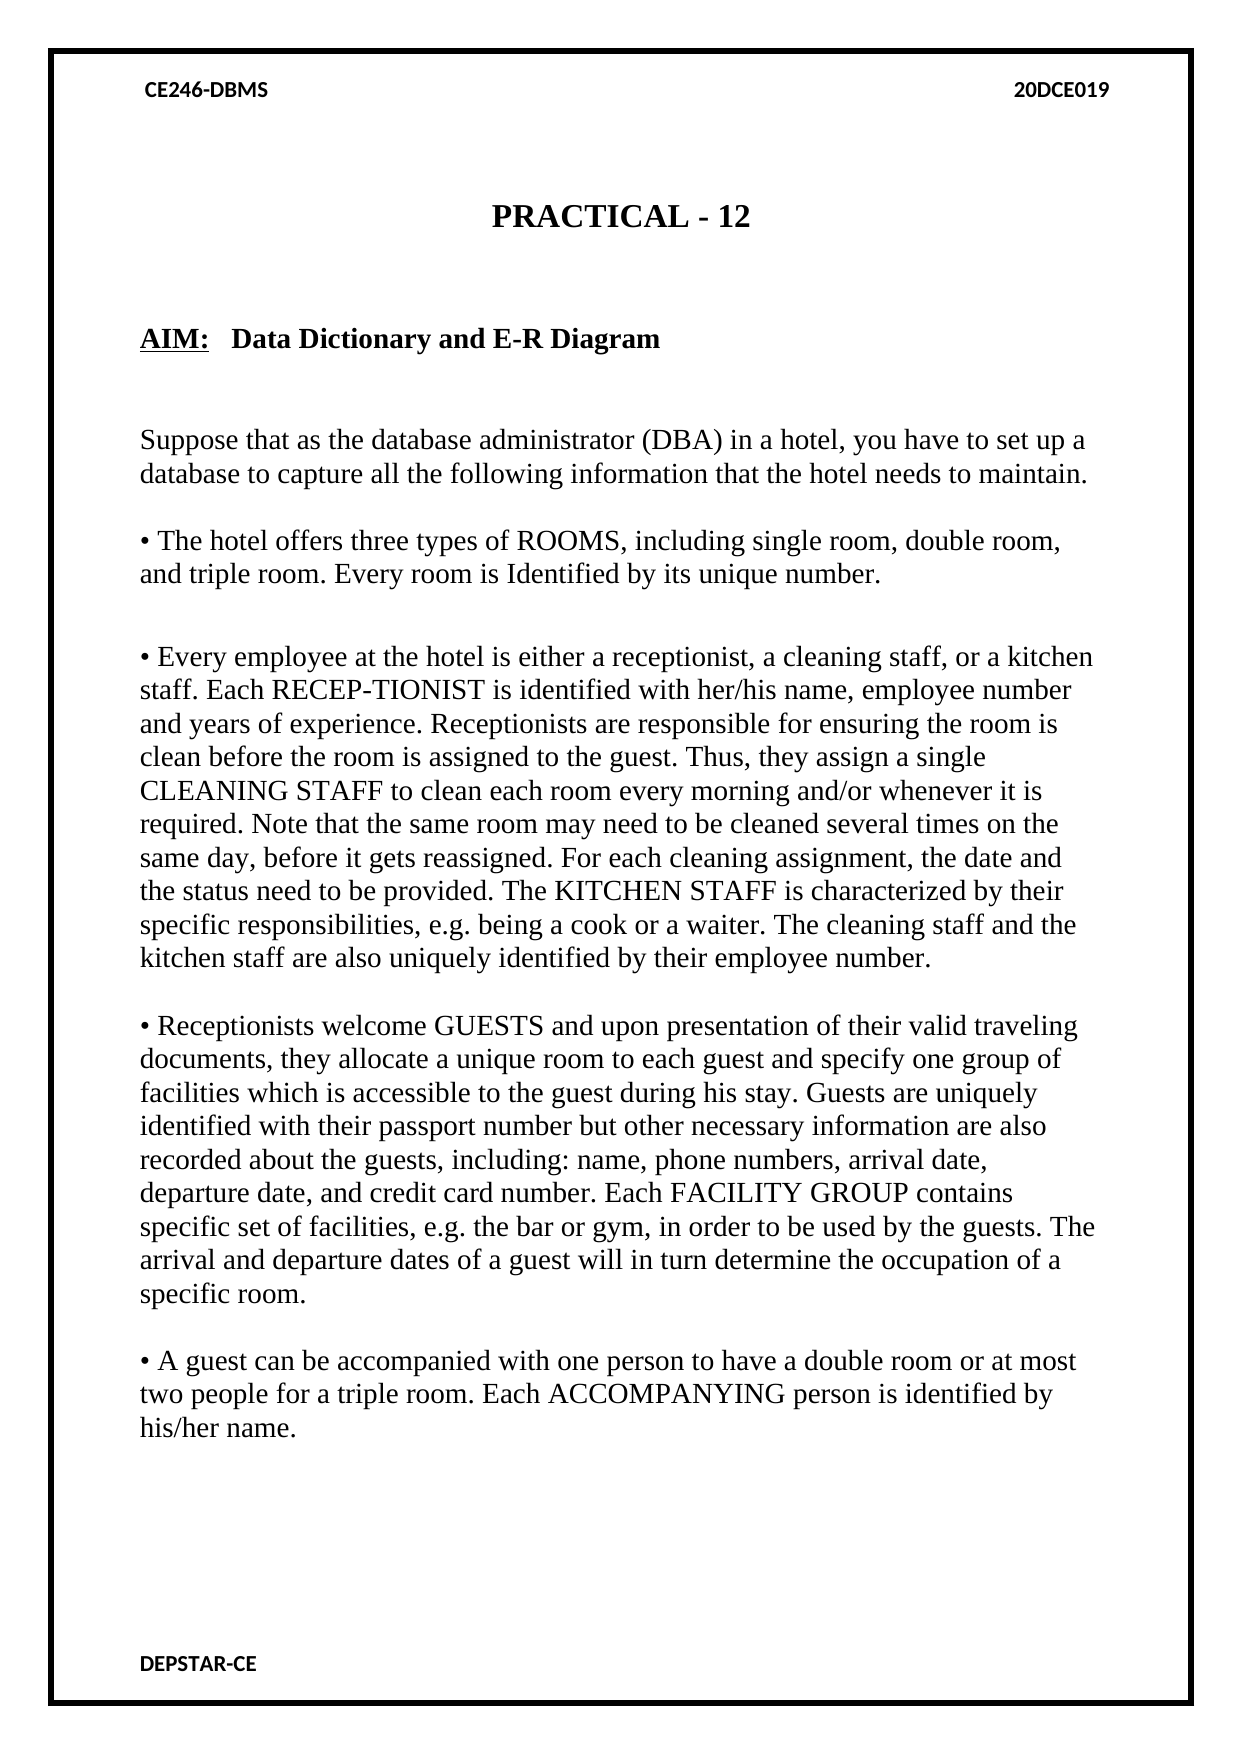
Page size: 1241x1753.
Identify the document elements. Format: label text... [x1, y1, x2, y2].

text • Receptionists welcome GUESTS and upon presentation of their valid traveling documents, they allocate a unique room to each guest and specify one group of facilities which is accessible to the guest during his stay. Guests are uniquely identified with their passport number but other necessary information are also recorded about the guests, including: name, phone numbers, arrival date, departure date, and credit card number. Each FACILITY GROUP contains specific set of facilities, e.g. the bar or gym, in order to be used by the guests. The arrival and departure dates of a guest will in turn determine the occupation of a specific room. [139, 1008, 1103, 1309]
text • The hotel offers three types of ROOMS, including single room, double room, and triple room. Every room is Identified by its unique number. [139, 523, 1103, 590]
text • A guest can be accompanied with one person to have a double room or at most two people for a triple room. Each ACCOMPANYING person is identified by his/her name. [139, 1343, 1103, 1444]
text AIM: Data Dictionary and E-R Diagram [139, 322, 1103, 355]
text Suppose that as the database administrator (DBA) in a hotel, you have to set up a database to capture all the following information that the hotel needs to maintain. [139, 422, 1103, 489]
text PRACTICAL - 12 [139, 197, 1103, 235]
text • Every employee at the hotel is either a receptionist, a cleaning staff, or a kitchen staff. Each RECEP-TIONIST is identified with her/his name, employee number and years of experience. Receptionists are responsible for ensuring the room is clean before the room is assigned to the guest. Thus, they assign a single CLEANING STAFF to clean each room every morning and/or whenever it is required. Note that the same room may need to be cleaned several times on the same day, before it gets reassigned. For each cleaning assignment, the date and the status need to be provided. The KITCHEN STAFF is characterized by their specific responsibilities, e.g. being a cook or a waiter. The cleaning staff and the kitchen staff are also uniquely identified by their employee number. [139, 639, 1103, 974]
